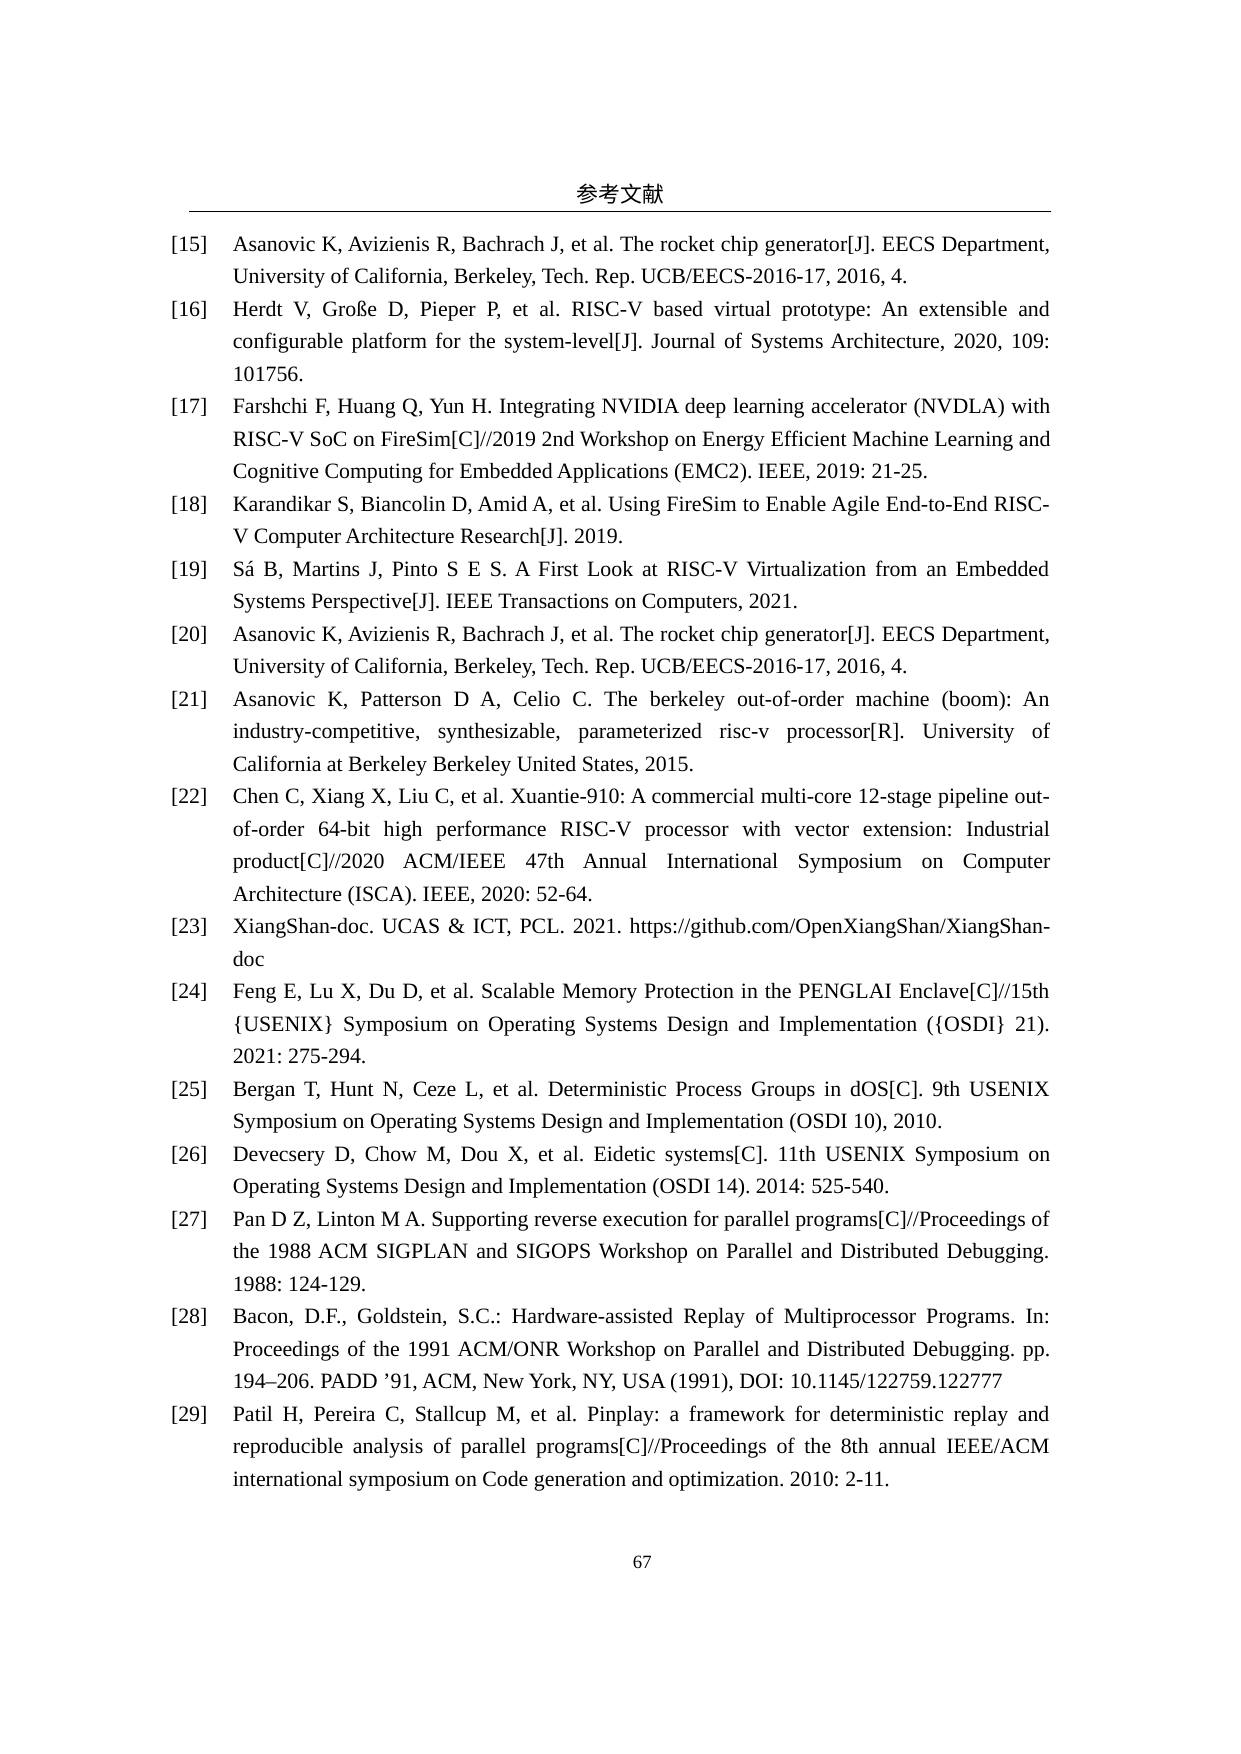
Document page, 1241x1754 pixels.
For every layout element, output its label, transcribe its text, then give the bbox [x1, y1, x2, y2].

text Devecsery D, Chow M, Dou X, et al. Eidetic systems[C]. 11th USENIX Symposium on Operating Systems Design and Implementation (OSDI 14). 2014: 525-540. [189, 1137, 1051, 1202]
text Farshchi F, Huang Q, Yun H. Integrating NVIDIA deep learning accelerator (NVDLA) with RISC-V SoC on FireSim[C]//2019 2nd Workshop on Energy Efficient Machine Learning and Cognitive Computing for Embedded Applications (EMC2). IEEE, 2019: 21-25. [189, 389, 1051, 487]
text Feng E, Lu X, Du D, et al. Scalable Memory Protection in the PENGLAI Enclave[C]//15th {USENIX} Symposium on Operating Systems Design and Implementation ({OSDI} 21). 2021: 275-294. [189, 974, 1051, 1072]
text Bacon, D.F., Goldstein, S.C.: Hardware-assisted Replay of Multiprocessor Programs. In: Proceedings of the 1991 ACM/ONR Workshop on Parallel and Distributed Debugging. pp. 194–206. PADD ’91, ACM, New York, NY, USA (1991), DOI: 10.1145/122759.122777 [189, 1299, 1051, 1397]
text Sá B, Martins J, Pinto S E S. A First Look at RISC-V Virtualization from an Embedded Systems Perspective[J]. IEEE Transactions on Computers, 2021. [189, 552, 1051, 617]
text Chen C, Xiang X, Liu C, et al. Xuantie-910: A commercial multi-core 12-stage pipeline out-of-order 64-bit high performance RISC-V processor with vector extension: Industrial product[C]//2020 ACM/IEEE 47th Annual International Symposium on Computer Architecture (ISCA). IEEE, 2020: 52-64. [189, 779, 1051, 909]
text Asanovic K, Avizienis R, Bachrach J, et al. The rocket chip generator[J]. EECS Department, University of California, Berkeley, Tech. Rep. UCB/EECS-2016-17, 2016, 4. [189, 227, 1051, 292]
text Herdt V, Große D, Pieper P, et al. RISC-V based virtual prototype: An extensible and configurable platform for the system-level[J]. Journal of Systems Architecture, 2020, 109: 101756. [189, 292, 1051, 389]
text Bergan T, Hunt N, Ceze L, et al. Deterministic Process Groups in dOS[C]. 9th USENIX Symposium on Operating Systems Design and Implementation (OSDI 10), 2010. [189, 1072, 1051, 1137]
text Pan D Z, Linton M A. Supporting reverse execution for parallel programs[C]//Proceedings of the 1988 ACM SIGPLAN and SIGOPS Workshop on Parallel and Distributed Debugging. 1988: 124-129. [189, 1202, 1051, 1299]
text Asanovic K, Patterson D A, Celio C. The berkeley out-of-order machine (boom): An industry-competitive, synthesizable, parameterized risc-v processor[R]. University of California at Berkeley Berkeley United States, 2015. [189, 682, 1051, 779]
text Asanovic K, Avizienis R, Bachrach J, et al. The rocket chip generator[J]. EECS Department, University of California, Berkeley, Tech. Rep. UCB/EECS-2016-17, 2016, 4. [189, 617, 1051, 682]
text Karandikar S, Biancolin D, Amid A, et al. Using FireSim to Enable Agile End-to-End RISC-V Computer Architecture Research[J]. 2019. [189, 487, 1051, 552]
text XiangShan-doc. UCAS & ICT, PCL. 2021. https://github.com/OpenXiangShan/XiangShan-doc [189, 909, 1051, 974]
text Patil H, Pereira C, Stallcup M, et al. Pinplay: a framework for deterministic replay and reproducible analysis of parallel programs[C]//Proceedings of the 8th annual IEEE/ACM international symposium on Code generation and optimization. 2010: 2-11. [189, 1397, 1051, 1494]
